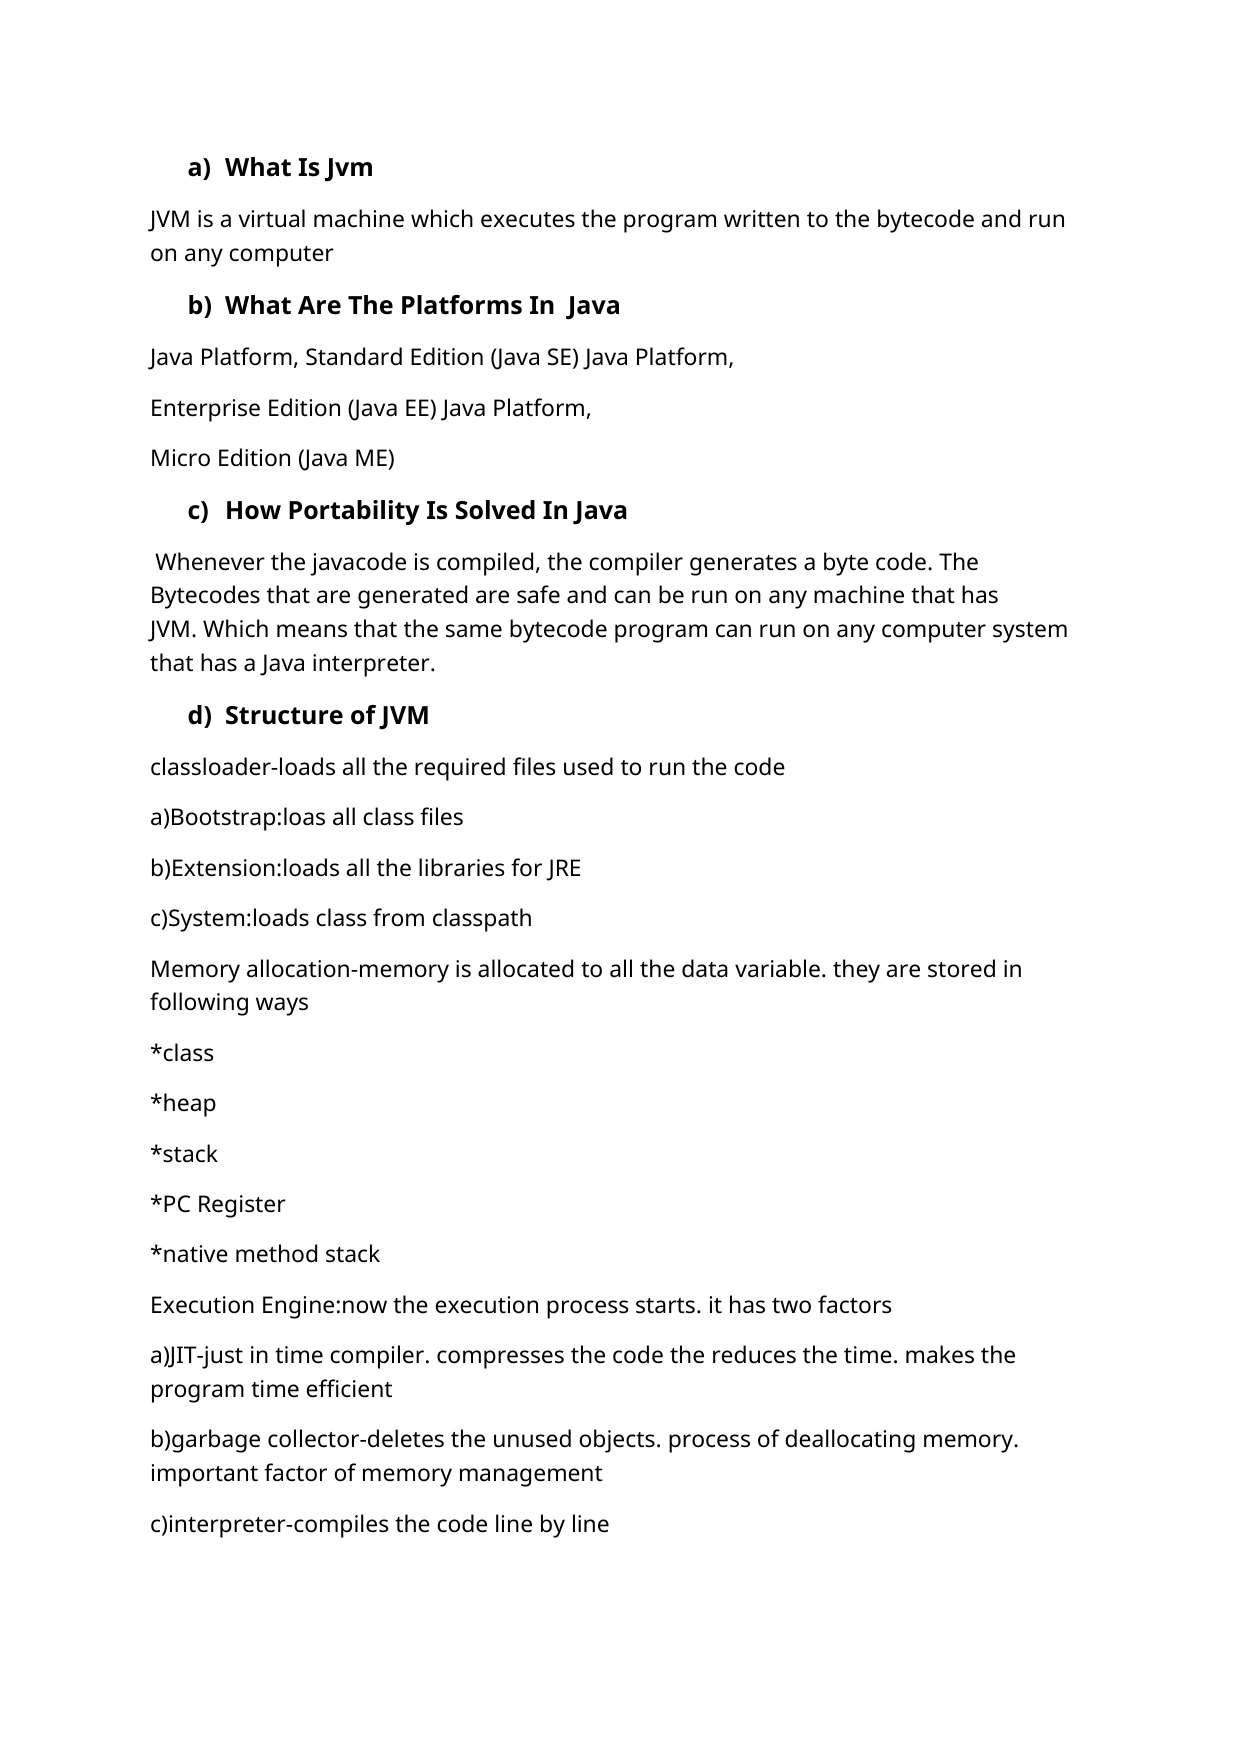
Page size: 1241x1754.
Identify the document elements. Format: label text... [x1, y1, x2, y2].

text *class [150, 1037, 1090, 1068]
text Java Platform, Standard Edition (Java SE) Java Platform, [150, 341, 1090, 372]
text *heap [150, 1087, 1090, 1118]
text Whenever the javacode is compiled, the compiler generates a byte code. The Bytecodes that are generated are safe and can be run on any machine that has JVM. Which means that the same bytecode program can run on any computer system that has a Java interpreter. [150, 546, 1090, 678]
text Enterprise Edition (Java EE) Java Platform, [150, 391, 1090, 423]
list How Portability Is Solved In Java [187, 492, 1090, 526]
text classloader-loads all the required files used to run the code [150, 751, 1090, 782]
text b)Extension:loads all the libraries for JRE [150, 852, 1090, 883]
text Execution Engine:now the execution process starts. it has two factors [150, 1289, 1090, 1320]
list What Is Jvm [187, 150, 1090, 184]
text JVM is a virtual machine which executes the program written to the bytecode and run on any computer [150, 203, 1090, 268]
text Memory allocation-memory is allocated to all the data variable. they are stored in following ways [150, 952, 1090, 1017]
text a)JIT-just in time compiler. compresses the code the reduces the time. makes the program time efficient [150, 1339, 1090, 1404]
list What Are The Platforms In Java [187, 288, 1090, 322]
list Structure of JVM [187, 697, 1090, 731]
text b)garbage collector-deletes the unused objects. process of deallocating memory. important factor of memory management [150, 1423, 1090, 1488]
text c)System:loads class from classpath [150, 902, 1090, 933]
text c)interpreter-compiles the code line by line [150, 1507, 1090, 1539]
text *native method stack [150, 1238, 1090, 1269]
text *PC Register [150, 1188, 1090, 1219]
text *stack [150, 1137, 1090, 1169]
text Micro Edition (Java ME) [150, 442, 1090, 473]
text a)Bootstrap:loas all class files [150, 801, 1090, 832]
